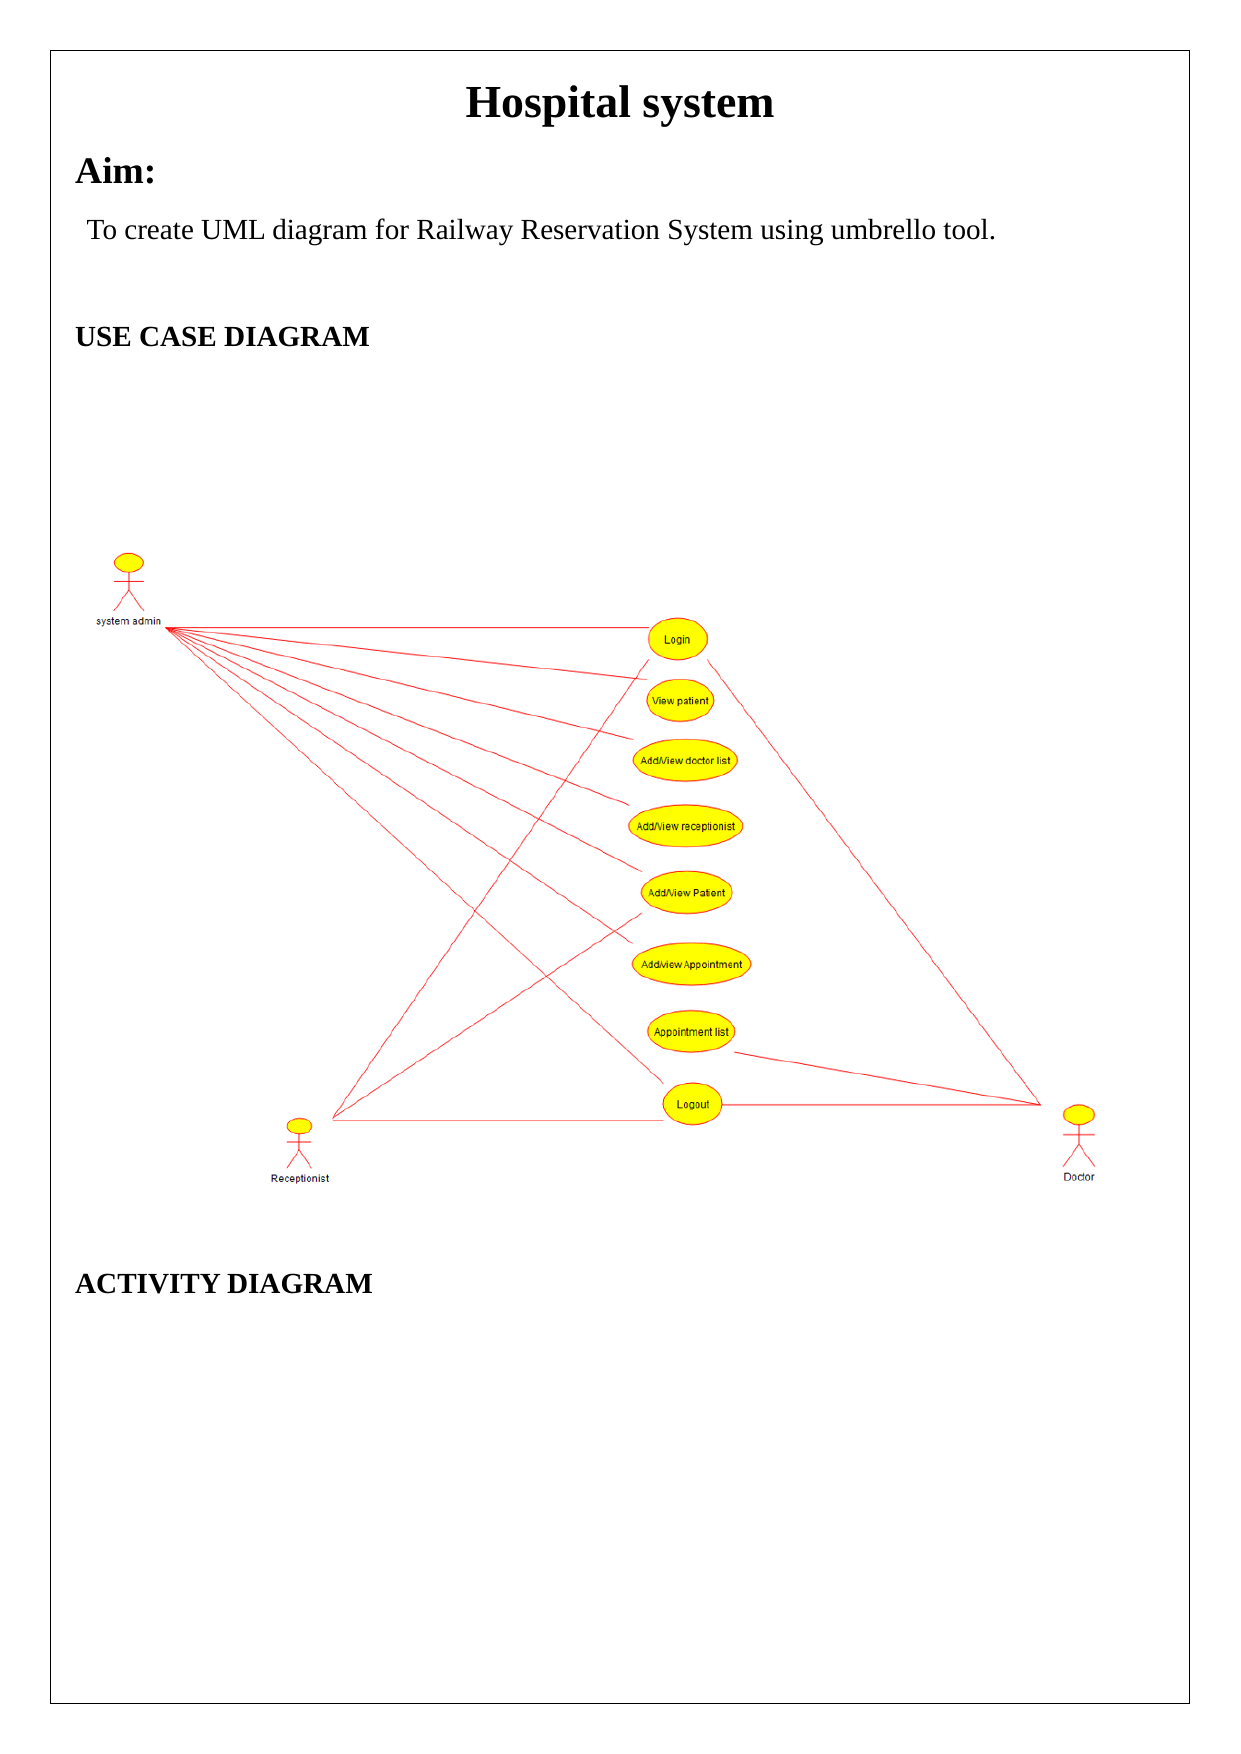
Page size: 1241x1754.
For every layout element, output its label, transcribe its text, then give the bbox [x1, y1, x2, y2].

text To create UML diagram for Railway Reservation System using umbrello tool. [75, 212, 1165, 245]
picture [75, 537, 1162, 1212]
text Hospital system [75, 75, 1165, 128]
text Aim: [75, 148, 1165, 192]
text USE CASE DIAGRAM [75, 319, 1165, 352]
